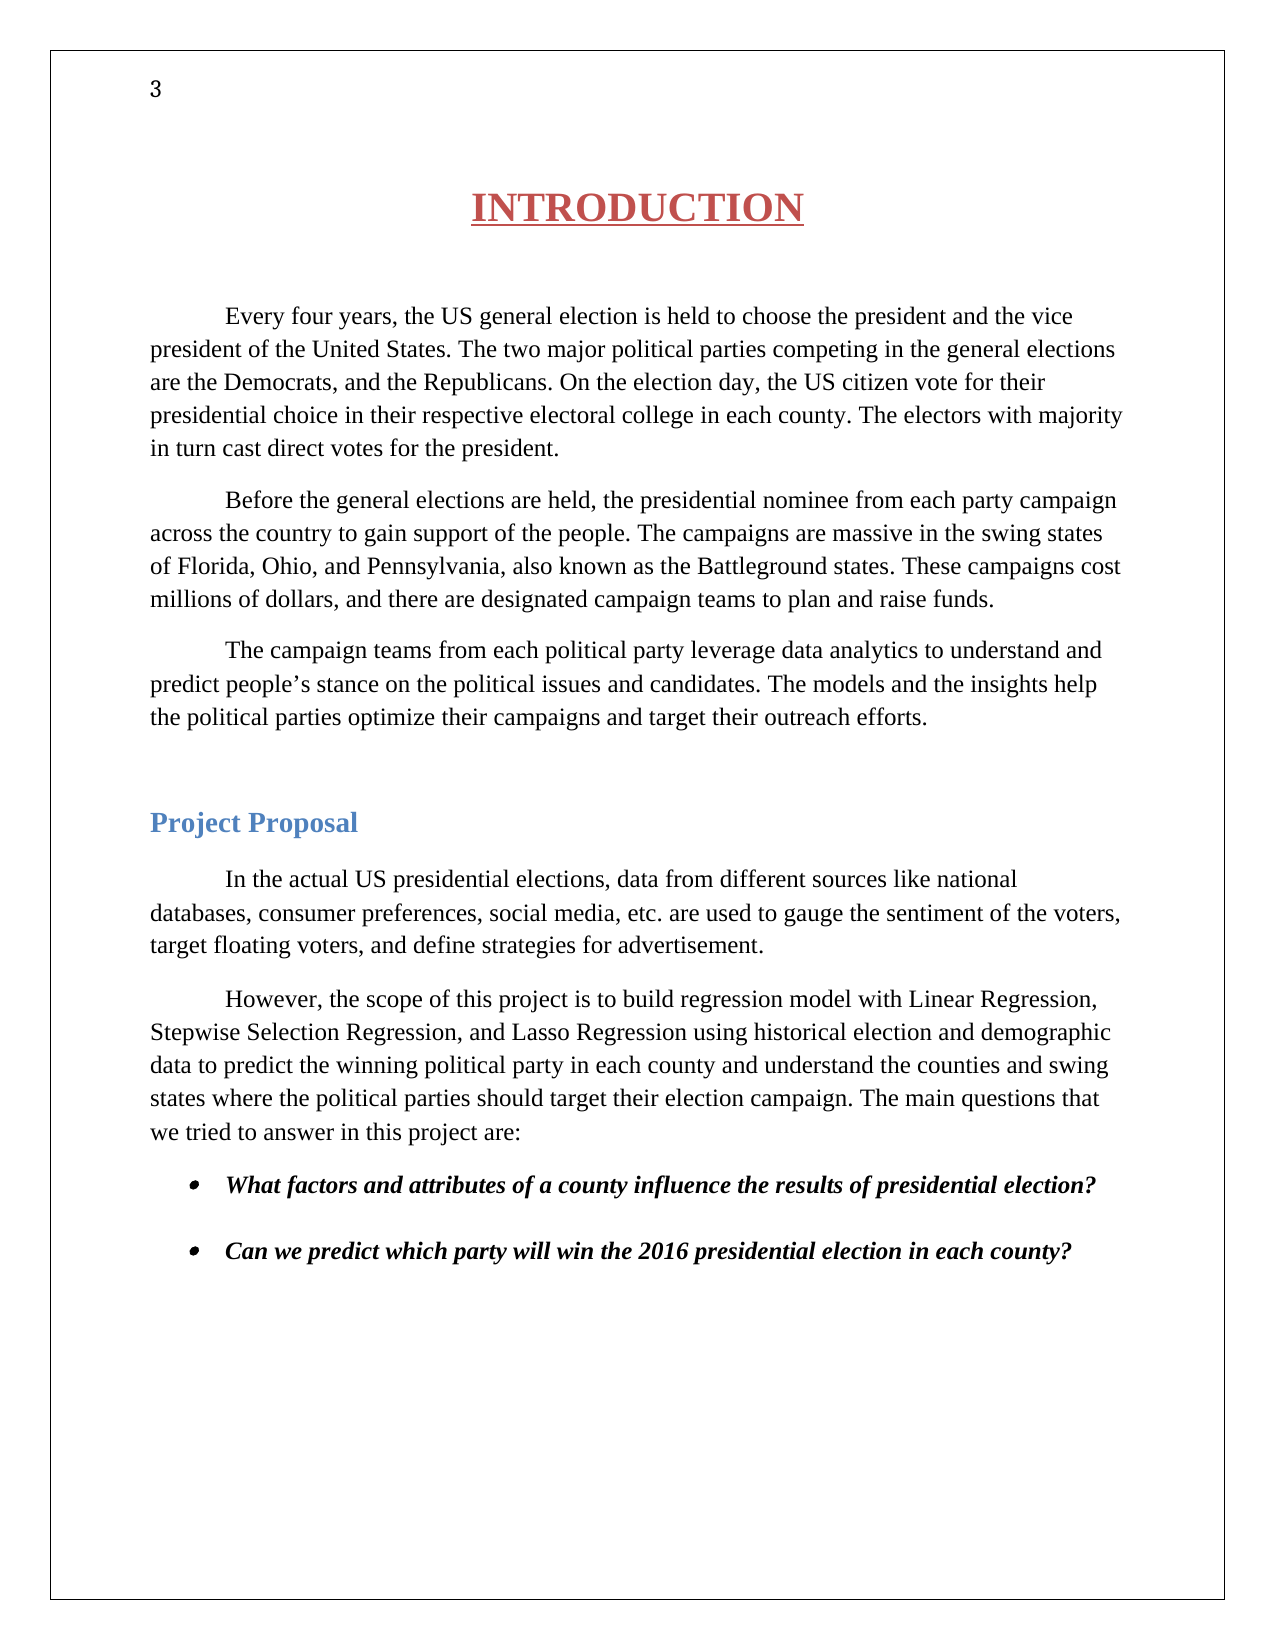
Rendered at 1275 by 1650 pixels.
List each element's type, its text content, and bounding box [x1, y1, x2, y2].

text Project Proposal [150, 805, 1125, 839]
list Can we predict which party will win the 2016 presidential election in each county? [187, 1236, 1125, 1265]
subtitle INTRODUCTION [150, 182, 1125, 230]
text The campaign teams from each political party leverage data analytics to understand and predict people’s stance on the political issues and candidates. The models and the insights help the political parties optimize their campaigns and target their outreach efforts. [150, 636, 1125, 730]
text However, the scope of this project is to build regression model with Linear Regression, Stepwise Selection Regression, and Lasso Regression using historical election and demographic data to predict the winning political party in each county and understand the counties and swing states where the political parties should target their election campaign. The main questions that we tried to answer in this project are: [150, 984, 1125, 1145]
text Before the general elections are held, the presidential nominee from each party campaign across the country to gain support of the people. The campaigns are massive in the swing states of Florida, Ohio, and Pennsylvania, also known as the Battleground states. These campaigns cost millions of dollars, and there are designated campaign teams to plan and raise funds. [150, 485, 1125, 613]
text In the actual US presidential elections, data from different sources like national databases, consumer preferences, social media, etc. are used to gauge the sentiment of the voters, target floating voters, and define strategies for advertisement. [150, 864, 1125, 959]
list What factors and attributes of a county influence the results of presidential election? [187, 1170, 1125, 1199]
text Every four years, the US general election is held to choose the president and the vice president of the United States. The two major political parties competing in the general elections are the Democrats, and the Republicans. On the election day, the US citizen vote for their presidential choice in their respective electoral college in each county. The electors with majority in turn cast direct votes for the president. [150, 301, 1125, 462]
